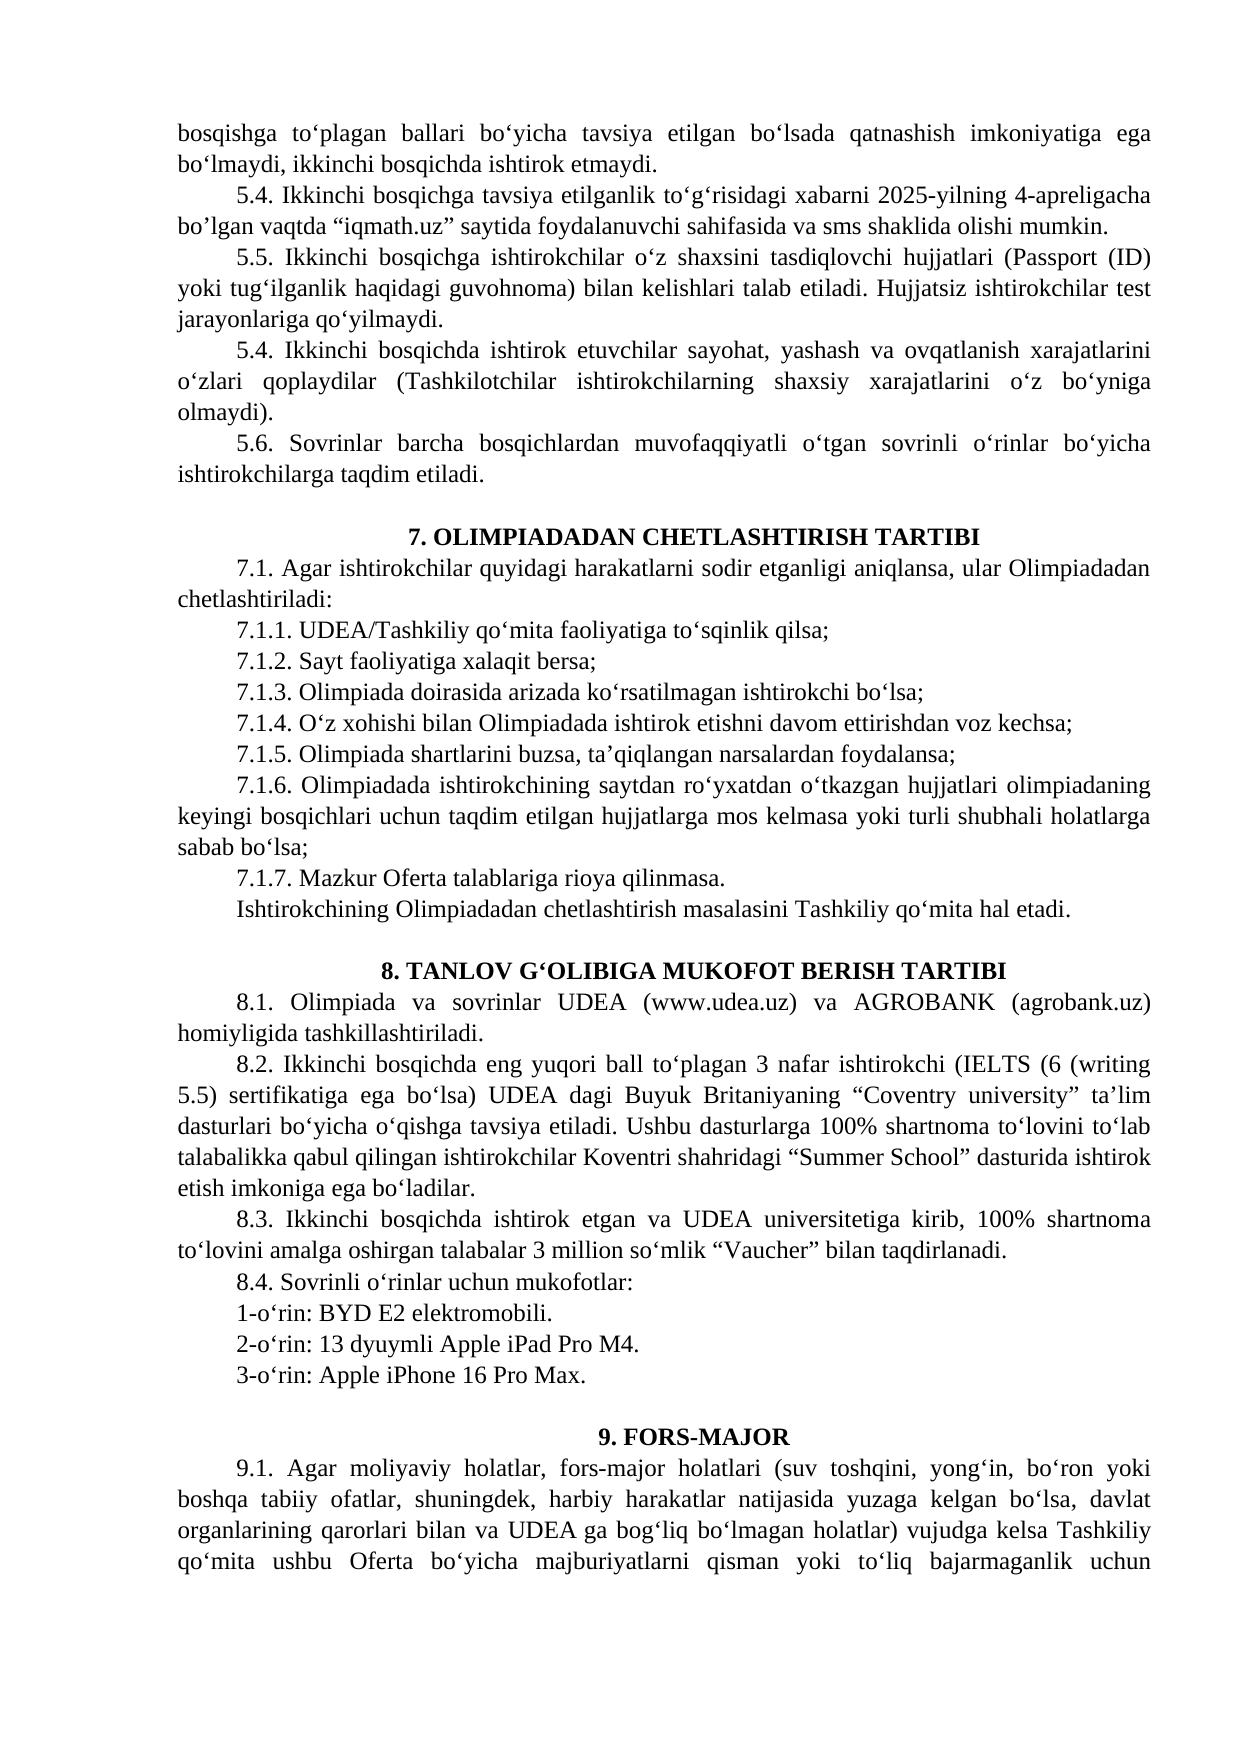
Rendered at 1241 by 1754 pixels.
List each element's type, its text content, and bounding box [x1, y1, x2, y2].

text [177, 1453, 1152, 1575]
text 5.4. Ikkinchi bosqichda ishtirok etuvchilar sayohat, yashash va ovqatlanish xarajatlarini o‘zlari qoplaydilar (Tashkilotchilar ishtirokchilarning shaxsiy xarajatlarini o‘z bo‘yniga olmaydi). [177, 335, 1152, 426]
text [177, 118, 1152, 178]
text 8.4. Sovrinli o‘rinlar uchun mukofotlar: [177, 1267, 1152, 1295]
text 9. FORS-MAJOR [177, 1422, 1152, 1451]
text 7.1. Agar ishtirokchilar quyidagi harakatlarni sodir etganligi aniqlansa, ular Olimpiadadan chetlashtiriladi: [177, 553, 1152, 612]
text 3-o‘rin: Apple iPhone 16 Pro Max. [177, 1360, 1152, 1388]
text 7.1.7. Mazkur Oferta talablariga rioya qilinmasa. [177, 863, 1152, 892]
text 2-o‘rin: 13 dyuymli Apple iPad Pro M4. [177, 1329, 1152, 1357]
text 7.1.5. Olimpiada shartlarini buzsa, ta’qiqlangan narsalardan foydalansa; [177, 739, 1152, 768]
text Ishtirokchining Olimpiadadan chetlashtirish masalasini Tashkiliy qo‘mita hal etadi. [177, 894, 1152, 923]
text 5.5. Ikkinchi bosqichga ishtirokchilar o‘z shaxsini tasdiqlovchi hujjatlari (Passport (ID) yoki tug‘ilganlik haqidagi guvohnoma) bilan kelishlari talab etiladi. Hujjatsiz ishtirokchilar test jarayonlariga qo‘yilmaydi. [177, 242, 1152, 333]
text 7.1.4. O‘z xohishi bilan Olimpiadada ishtirok etishni davom ettirishdan voz kechsa; [177, 708, 1152, 737]
text 5.6. Sovrinlar barcha bosqichlardan muvofaqqiyatli o‘tgan sovrinli o‘rinlar bo‘yicha ishtirokchilarga taqdim etiladi. [177, 428, 1152, 488]
text 8.1. Olimpiada va sovrinlar UDEA (www.udea.uz) va AGROBANK (agrobank.uz) homiyligida tashkillashtiriladi. [177, 987, 1152, 1047]
text 7.1.6. Olimpiadada ishtirokchining saytdan ro‘yxatdan o‘tkazgan hujjatlari olimpiadaning keyingi bosqichlari uchun taqdim etilgan hujjatlarga mos kelmasa yoki turli shubhali holatlarga sabab bo‘lsa; [177, 770, 1152, 861]
text 7.1.1. UDEA/Tashkiliy qo‘mita faoliyatiga to‘sqinlik qilsa; [177, 615, 1152, 643]
text 7. OLIMPIADADAN CHETLASHTIRISH TARTIBI [177, 522, 1152, 550]
text 8.2. Ikkinchi bosqichda eng yuqori ball to‘plagan 3 nafar ishtirokchi (IELTS (6 (writing 5.5) sertifikatiga ega bo‘lsa) UDEA dagi Buyuk Britaniyaning “Coventry university” ta’lim dasturlari bo‘yicha o‘qishga tavsiya etiladi. Ushbu dasturlarga 100% shartnoma to‘lovini to‘lab talabalikka qabul qilingan ishtirokchilar Koventri shahridagi “Summer School” dasturida ishtirok etish imkoniga ega bo‘ladilar. [177, 1049, 1152, 1202]
text 7.1.2. Sayt faoliyatiga xalaqit bersa; [177, 646, 1152, 674]
text 5.4. Ikkinchi bosqichga tavsiya etilganlik to‘g‘risidagi xabarni 2025-yilning 4-apreligacha bo’lgan vaqtda “iqmath.uz” saytida foydalanuvchi sahifasida va sms shaklida olishi mumkin. [177, 180, 1152, 240]
text 1-o‘rin: BYD E2 elektromobili. [177, 1298, 1152, 1326]
text 8.3. Ikkinchi bosqichda ishtirok etgan va UDEA universitetiga kirib, 100% shartnoma to‘lovini amalga oshirgan talabalar 3 million so‘mlik “Vaucher” bilan taqdirlanadi. [177, 1204, 1152, 1264]
text 7.1.3. Olimpiada doirasida arizada ko‘rsatilmagan ishtirokchi bo‘lsa; [177, 677, 1152, 706]
text 8. TANLOV G‘OLIBIGA MUKOFOT BERISH TARTIBI [177, 956, 1152, 985]
